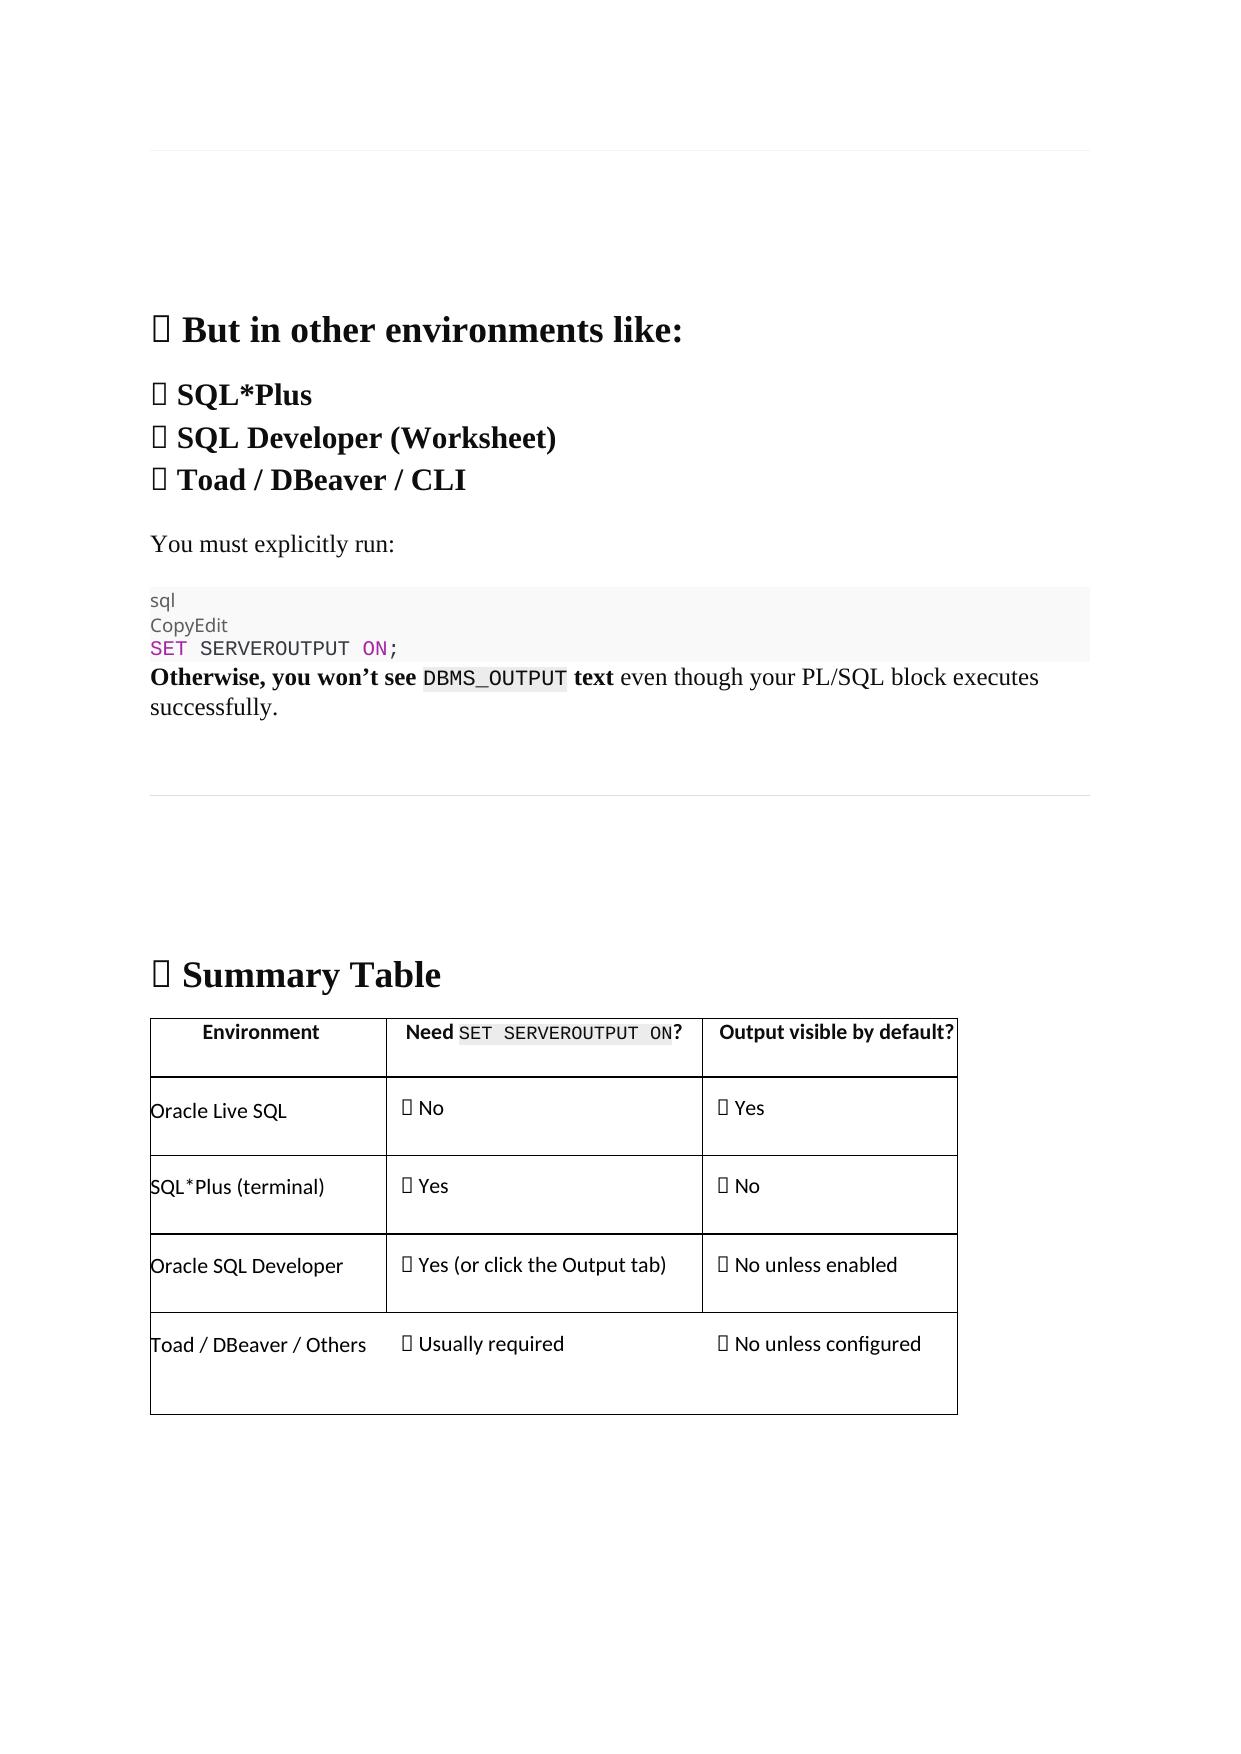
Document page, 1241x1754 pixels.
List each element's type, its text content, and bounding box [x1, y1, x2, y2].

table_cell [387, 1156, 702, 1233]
subtitle 📌 Summary Table [150, 948, 1090, 999]
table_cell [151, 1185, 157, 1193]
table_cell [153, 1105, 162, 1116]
subtitle ❌ SQL*Plus [150, 372, 1090, 415]
text sql [150, 587, 1090, 613]
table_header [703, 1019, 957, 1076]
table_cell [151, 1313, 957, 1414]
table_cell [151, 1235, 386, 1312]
text CopyEdit [150, 613, 1090, 638]
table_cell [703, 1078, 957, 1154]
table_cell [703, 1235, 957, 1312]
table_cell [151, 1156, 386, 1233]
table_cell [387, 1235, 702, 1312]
subtitle ❌ SQL Developer (Worksheet) [150, 415, 1090, 457]
text You must explicitly run: [150, 529, 1090, 558]
text SET SERVEROUTPUT ON; [150, 638, 1090, 662]
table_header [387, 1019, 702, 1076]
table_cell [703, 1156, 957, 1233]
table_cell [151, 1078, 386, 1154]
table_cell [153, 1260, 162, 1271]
subtitle ❌ Toad / DBeaver / CLI [150, 457, 1090, 500]
subtitle 🧠 But in other environments like: [150, 302, 1090, 353]
text Otherwise, you won’t see DBMS_OUTPUT text even though your PL/SQL block executes successfully. [150, 662, 1090, 720]
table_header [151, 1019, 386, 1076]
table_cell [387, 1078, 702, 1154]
